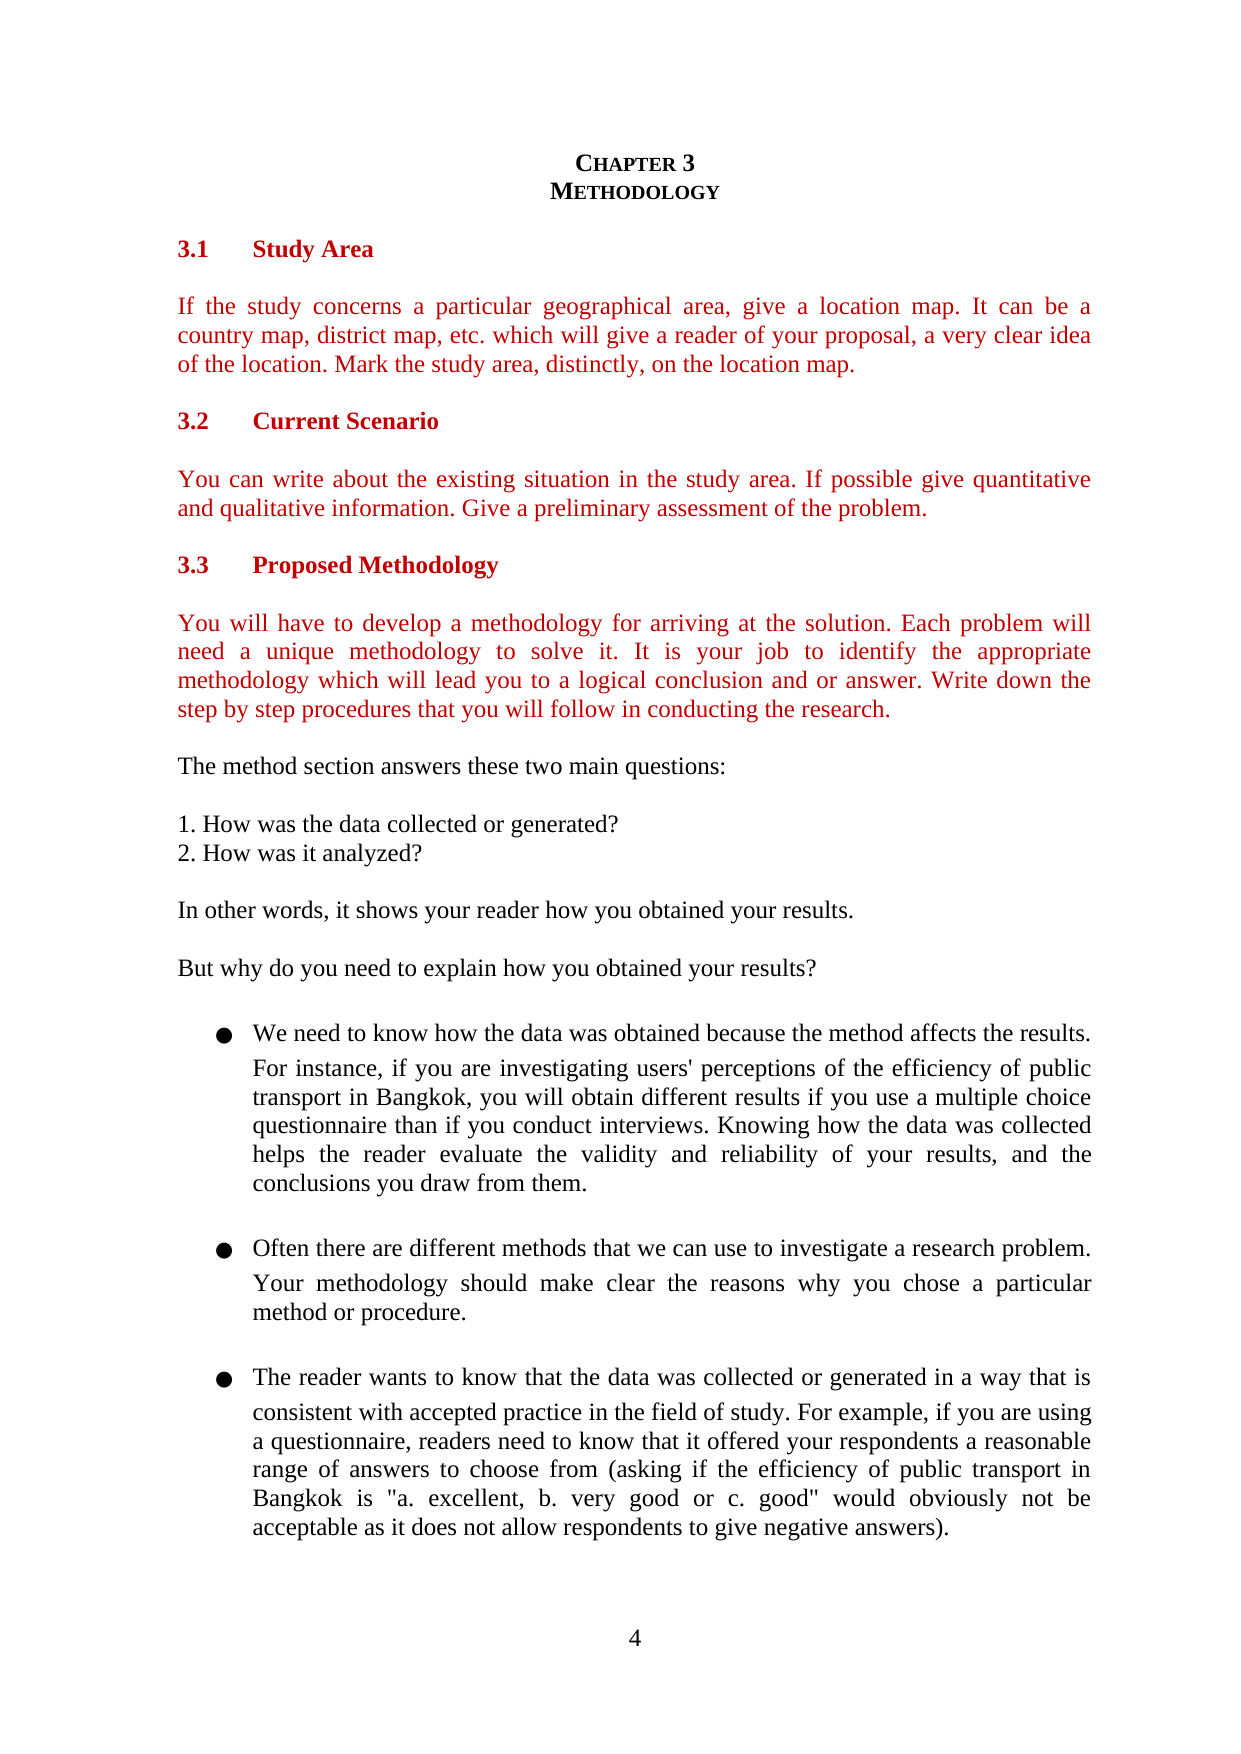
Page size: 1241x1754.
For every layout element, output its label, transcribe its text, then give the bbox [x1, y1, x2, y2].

text 1. How was the data collected or generated? [177, 809, 1092, 838]
text 3.2 Current Scenario [177, 406, 1092, 435]
list The reader wants to know that the data was collected or generated in a way that is consistent with accepted practice in the field of study. For example, if you are using a questionnaire, readers need to know that it offered your respondents a reasonable range of answers to choose from (asking if the efficiency of public transport in Bangkok is "a. excellent, b. very good or c. good" would obviously not be acceptable as it does not allow respondents to give negative answers). [215, 1354, 1092, 1541]
text 2. How was it analyzed? [177, 838, 1092, 866]
subtitle Chapter 3 [177, 148, 1092, 176]
text You will have to develop a methodology for arriving at the solution. Each problem will need a unique methodology to solve it. It is your job to identify the appropriate methodology which will lead you to a logical conclusion and or answer. Write down the step by step procedures that you will follow in conducting the research. [177, 608, 1092, 723]
subtitle Methodology [177, 176, 1092, 205]
text 3.3 Proposed Methodology [177, 550, 1092, 579]
text 3.1 Study Area [177, 234, 1092, 263]
text In other words, it shows your reader how you obtained your results. [177, 895, 1092, 924]
text But why do you need to explain how you obtained your results? [177, 953, 1092, 981]
text If the study concerns a particular geographical area, give a location map. It can be a country map, district map, etc. which will give a reader of your proposal, a very clear idea of the location. Mark the study area, distinctly, on the location map. [177, 291, 1092, 378]
text The method section answers these two main questions: [177, 751, 1092, 780]
list Often there are different methods that we can use to investigate a research problem. Your methodology should make clear the reasons why you chose a particular method or procedure. [215, 1225, 1092, 1326]
list We need to know how the data was obtained because the method affects the results. For instance, if you are investigating users' perceptions of the efficiency of public transport in Bangkok, you will obtain different results if you use a multiple choice questionnaire than if you conduct interviews. Knowing how the data was collected helps the reader evaluate the validity and reliability of your results, and the conclusions you draw from them. [215, 1010, 1092, 1197]
text You can write about the existing situation in the study area. If possible give quantitative and qualitative information. Give a preliminary assessment of the problem. [177, 464, 1092, 521]
